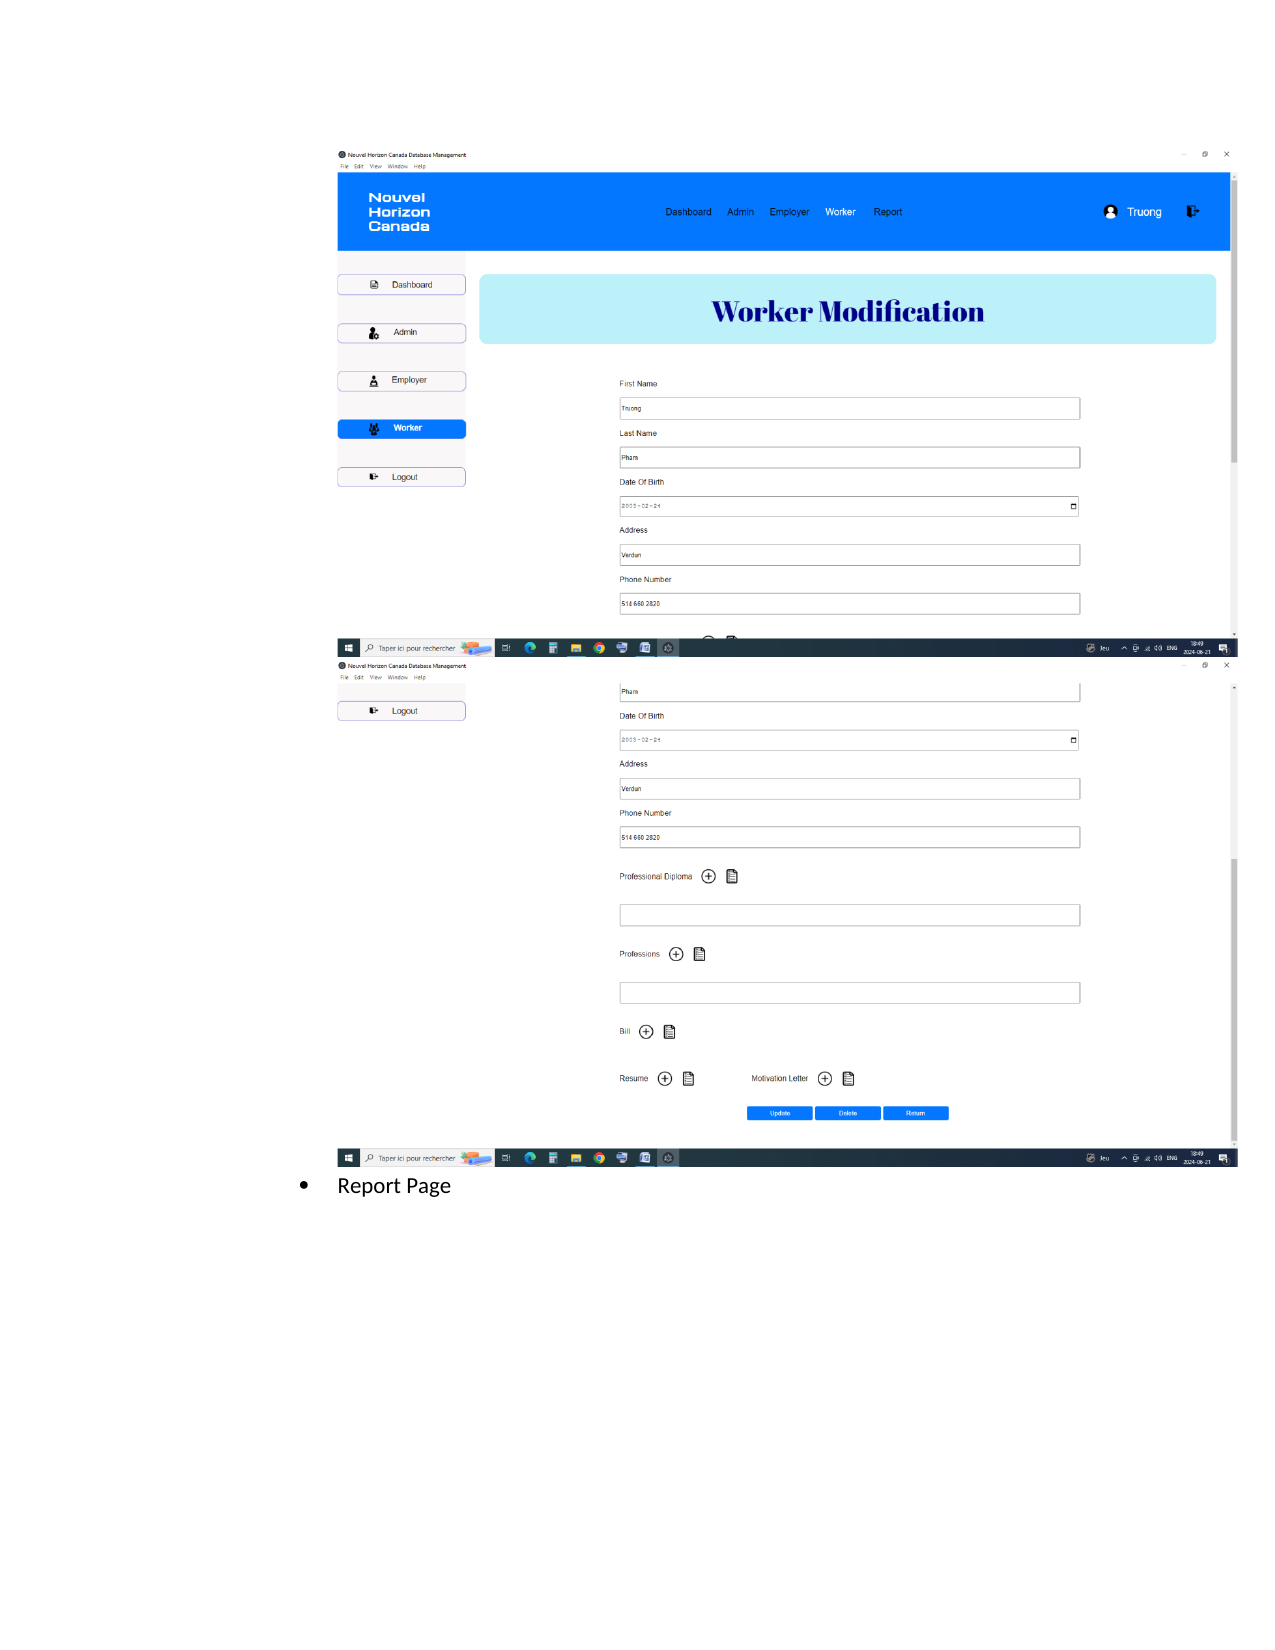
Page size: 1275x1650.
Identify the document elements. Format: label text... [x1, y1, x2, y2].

list Report Page [300, 1171, 1087, 1199]
picture [337, 150, 1238, 657]
picture [337, 660, 1238, 1167]
